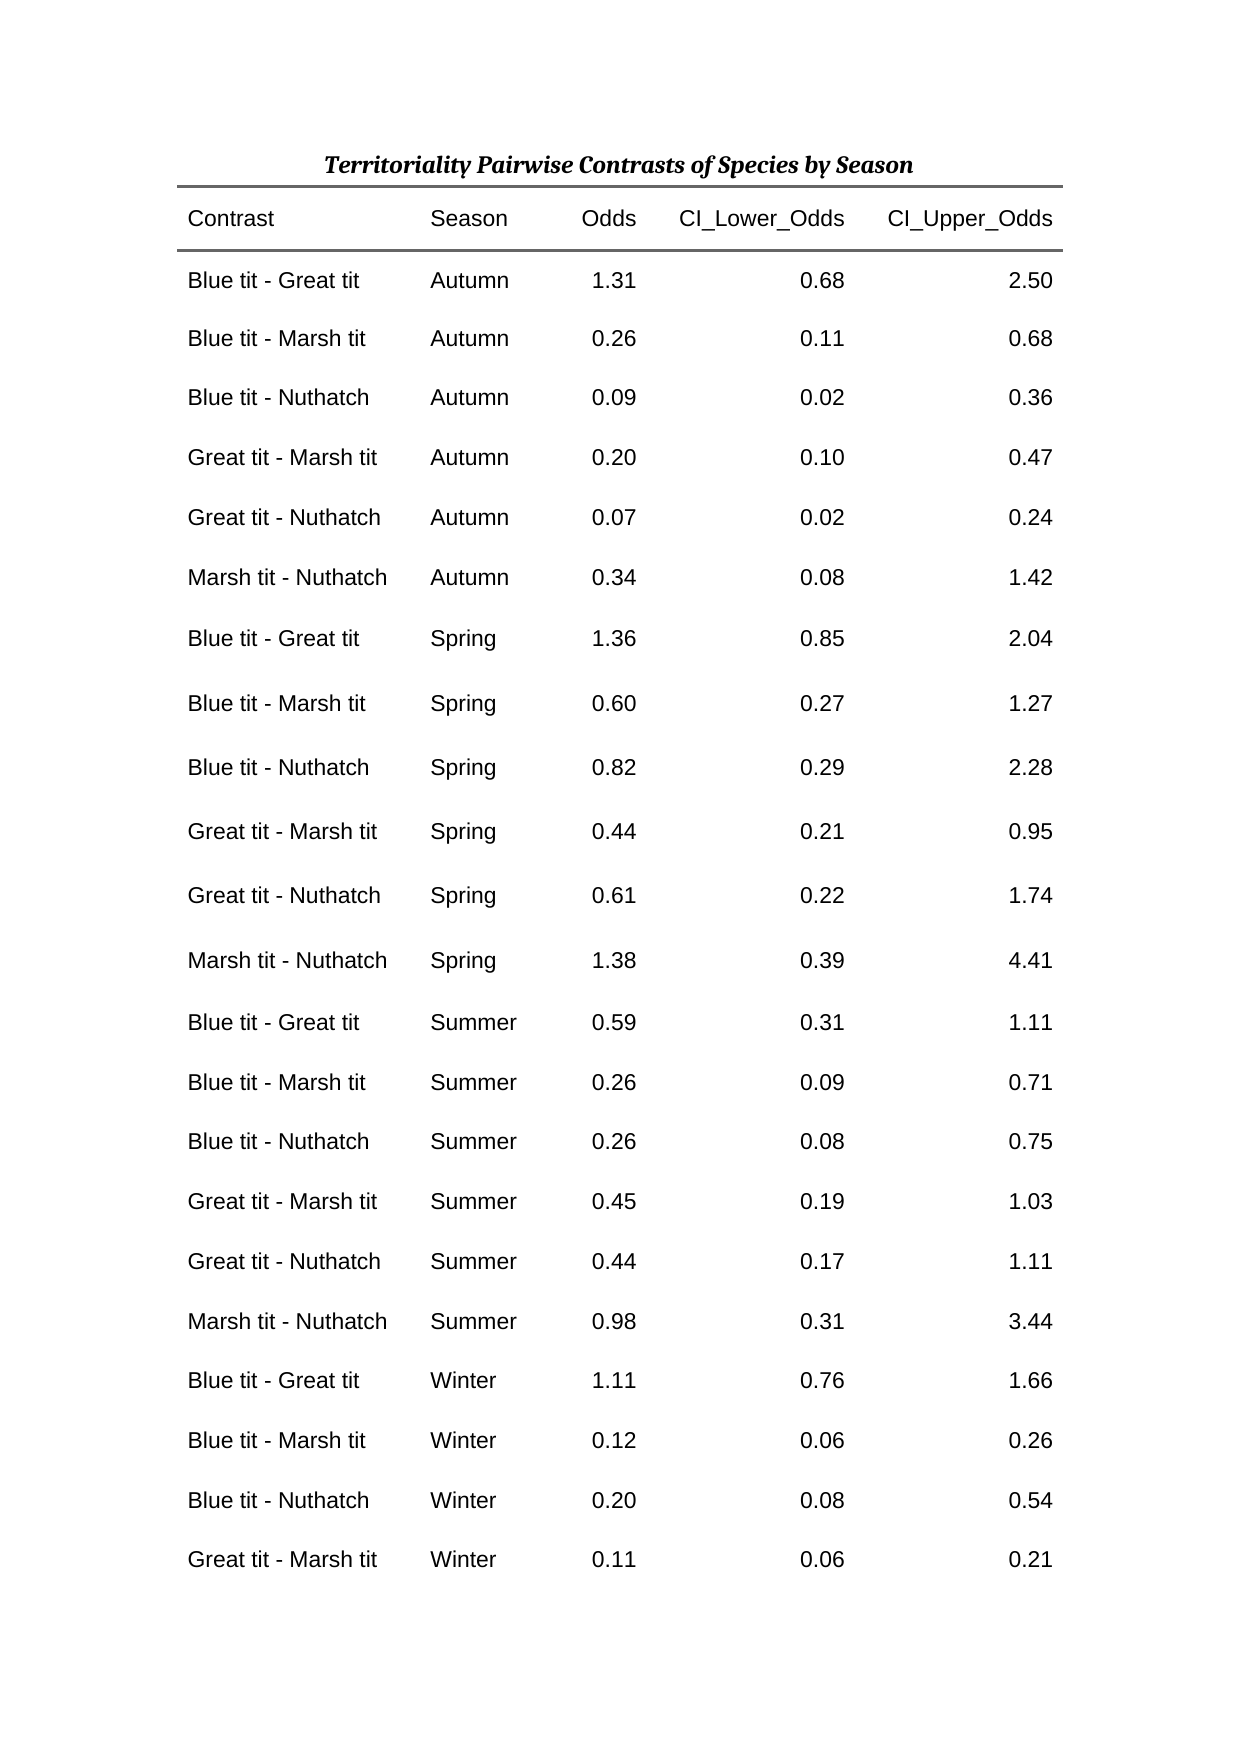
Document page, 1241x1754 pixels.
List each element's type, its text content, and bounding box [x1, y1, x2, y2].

table_cell Summer [420, 1113, 549, 1172]
table_cell Great tit - Nuthatch [177, 488, 420, 548]
table_cell Marsh tit - Nuthatch [177, 929, 420, 993]
table_cell Autumn [420, 252, 549, 309]
table_cell 1.66 [855, 1352, 1063, 1411]
table_cell 1.03 [855, 1172, 1063, 1232]
table_cell 0.02 [647, 369, 855, 428]
table_cell Blue tit - Great tit [177, 252, 420, 309]
table_cell Autumn [420, 548, 549, 607]
table_cell Blue tit - Marsh tit [177, 309, 420, 368]
table_cell Autumn [420, 488, 549, 548]
table_cell 0.47 [855, 428, 1063, 488]
table_cell Great tit - Nuthatch [177, 1232, 420, 1292]
table_cell 0.20 [549, 428, 647, 488]
table_cell 3.44 [855, 1292, 1063, 1352]
table_cell 0.85 [647, 607, 855, 671]
table_cell 0.19 [647, 1172, 855, 1232]
table_cell 0.61 [549, 864, 647, 928]
table_cell 0.26 [549, 309, 647, 368]
table_header Contrast [177, 188, 420, 249]
table_cell 0.44 [549, 1232, 647, 1292]
text Territoriality Pairwise Contrasts of Species by Season [154, 154, 1086, 179]
table_cell Winter [420, 1411, 549, 1471]
table_cell Great tit - Marsh tit [177, 800, 420, 864]
table_cell 4.41 [855, 929, 1063, 993]
table_cell 0.08 [647, 1471, 855, 1530]
table_cell Blue tit - Marsh tit [177, 671, 420, 736]
table_cell Great tit - Nuthatch [177, 864, 420, 928]
table_cell 0.26 [855, 1411, 1063, 1471]
table_cell 1.11 [549, 1352, 647, 1411]
table_cell Blue tit - Great tit [177, 607, 420, 671]
table_cell 0.26 [549, 1113, 647, 1172]
table_cell Spring [420, 929, 549, 993]
table_cell 0.39 [647, 929, 855, 993]
table_cell 0.08 [647, 548, 855, 607]
table_cell 0.17 [647, 1232, 855, 1292]
table_cell 0.95 [855, 800, 1063, 864]
table_cell 1.42 [855, 548, 1063, 607]
table_header CI_Upper_Odds [855, 188, 1063, 249]
table_cell Autumn [420, 428, 549, 488]
table_cell Marsh tit - Nuthatch [177, 548, 420, 607]
table_cell 0.36 [855, 369, 1063, 428]
table_cell 0.82 [549, 736, 647, 800]
table_cell 0.44 [549, 800, 647, 864]
table_cell 1.11 [855, 993, 1063, 1053]
table_cell Great tit - Marsh tit [177, 1172, 420, 1232]
table_cell Winter [420, 1471, 549, 1530]
table_cell 0.60 [549, 671, 647, 736]
table_cell 0.34 [549, 548, 647, 607]
table_header Odds [549, 188, 647, 249]
table_cell 0.29 [647, 736, 855, 800]
table_cell 0.31 [647, 993, 855, 1053]
table_cell 0.54 [855, 1471, 1063, 1530]
table_cell 0.02 [647, 488, 855, 548]
table_cell Autumn [420, 369, 549, 428]
table_cell 0.07 [549, 488, 647, 548]
table_cell 0.27 [647, 671, 855, 736]
table_cell Spring [420, 736, 549, 800]
table_cell 0.22 [647, 864, 855, 928]
table_cell Spring [420, 800, 549, 864]
table_cell 2.28 [855, 736, 1063, 800]
table_cell Blue tit - Great tit [177, 1352, 420, 1411]
table_cell Autumn [420, 309, 549, 368]
table_cell 0.71 [855, 1053, 1063, 1112]
table_cell 0.20 [549, 1471, 647, 1530]
table_cell 0.21 [855, 1530, 1063, 1590]
table_cell Summer [420, 1232, 549, 1292]
table_cell 1.11 [855, 1232, 1063, 1292]
table_cell Blue tit - Nuthatch [177, 369, 420, 428]
table_cell 0.24 [855, 488, 1063, 548]
table_cell 1.74 [855, 864, 1063, 928]
table_cell Blue tit - Marsh tit [177, 1053, 420, 1112]
table_cell Great tit - Marsh tit [177, 428, 420, 488]
table_cell 1.31 [549, 252, 647, 309]
table_cell Winter [420, 1352, 549, 1411]
table_cell 0.08 [647, 1113, 855, 1172]
table_cell Great tit - Marsh tit [177, 1530, 420, 1590]
table_cell Blue tit - Nuthatch [177, 1471, 420, 1530]
table_cell 0.26 [549, 1053, 647, 1112]
table_cell 0.09 [647, 1053, 855, 1112]
table_cell 0.11 [647, 309, 855, 368]
table_cell Summer [420, 1172, 549, 1232]
table_cell Summer [420, 1053, 549, 1112]
table_cell 0.06 [647, 1530, 855, 1590]
table_cell Blue tit - Nuthatch [177, 736, 420, 800]
table_cell 0.12 [549, 1411, 647, 1471]
table_cell 0.06 [647, 1411, 855, 1471]
table_cell 0.75 [855, 1113, 1063, 1172]
table_cell 0.68 [647, 252, 855, 309]
table_cell Winter [420, 1530, 549, 1590]
table_cell Summer [420, 993, 549, 1053]
table_cell Summer [420, 1292, 549, 1352]
table_cell Blue tit - Nuthatch [177, 1113, 420, 1172]
table_cell Blue tit - Marsh tit [177, 1411, 420, 1471]
table_cell Blue tit - Great tit [177, 993, 420, 1053]
table_cell Spring [420, 607, 549, 671]
table_cell 1.36 [549, 607, 647, 671]
table_cell Spring [420, 671, 549, 736]
table_cell 0.11 [549, 1530, 647, 1590]
table_cell 0.10 [647, 428, 855, 488]
table_cell Spring [420, 864, 549, 928]
table_cell 0.31 [647, 1292, 855, 1352]
table_cell 0.09 [549, 369, 647, 428]
table_cell 1.38 [549, 929, 647, 993]
table_cell 0.76 [647, 1352, 855, 1411]
table_cell Marsh tit - Nuthatch [177, 1292, 420, 1352]
table_cell 0.68 [855, 309, 1063, 368]
table_cell 0.98 [549, 1292, 647, 1352]
table_cell 1.27 [855, 671, 1063, 736]
table_header CI_Lower_Odds [647, 188, 855, 249]
table_cell 2.04 [855, 607, 1063, 671]
table_cell 0.45 [549, 1172, 647, 1232]
table_cell 0.21 [647, 800, 855, 864]
table_cell 2.50 [855, 252, 1063, 309]
table_header Season [420, 188, 549, 249]
table_cell 0.59 [549, 993, 647, 1053]
